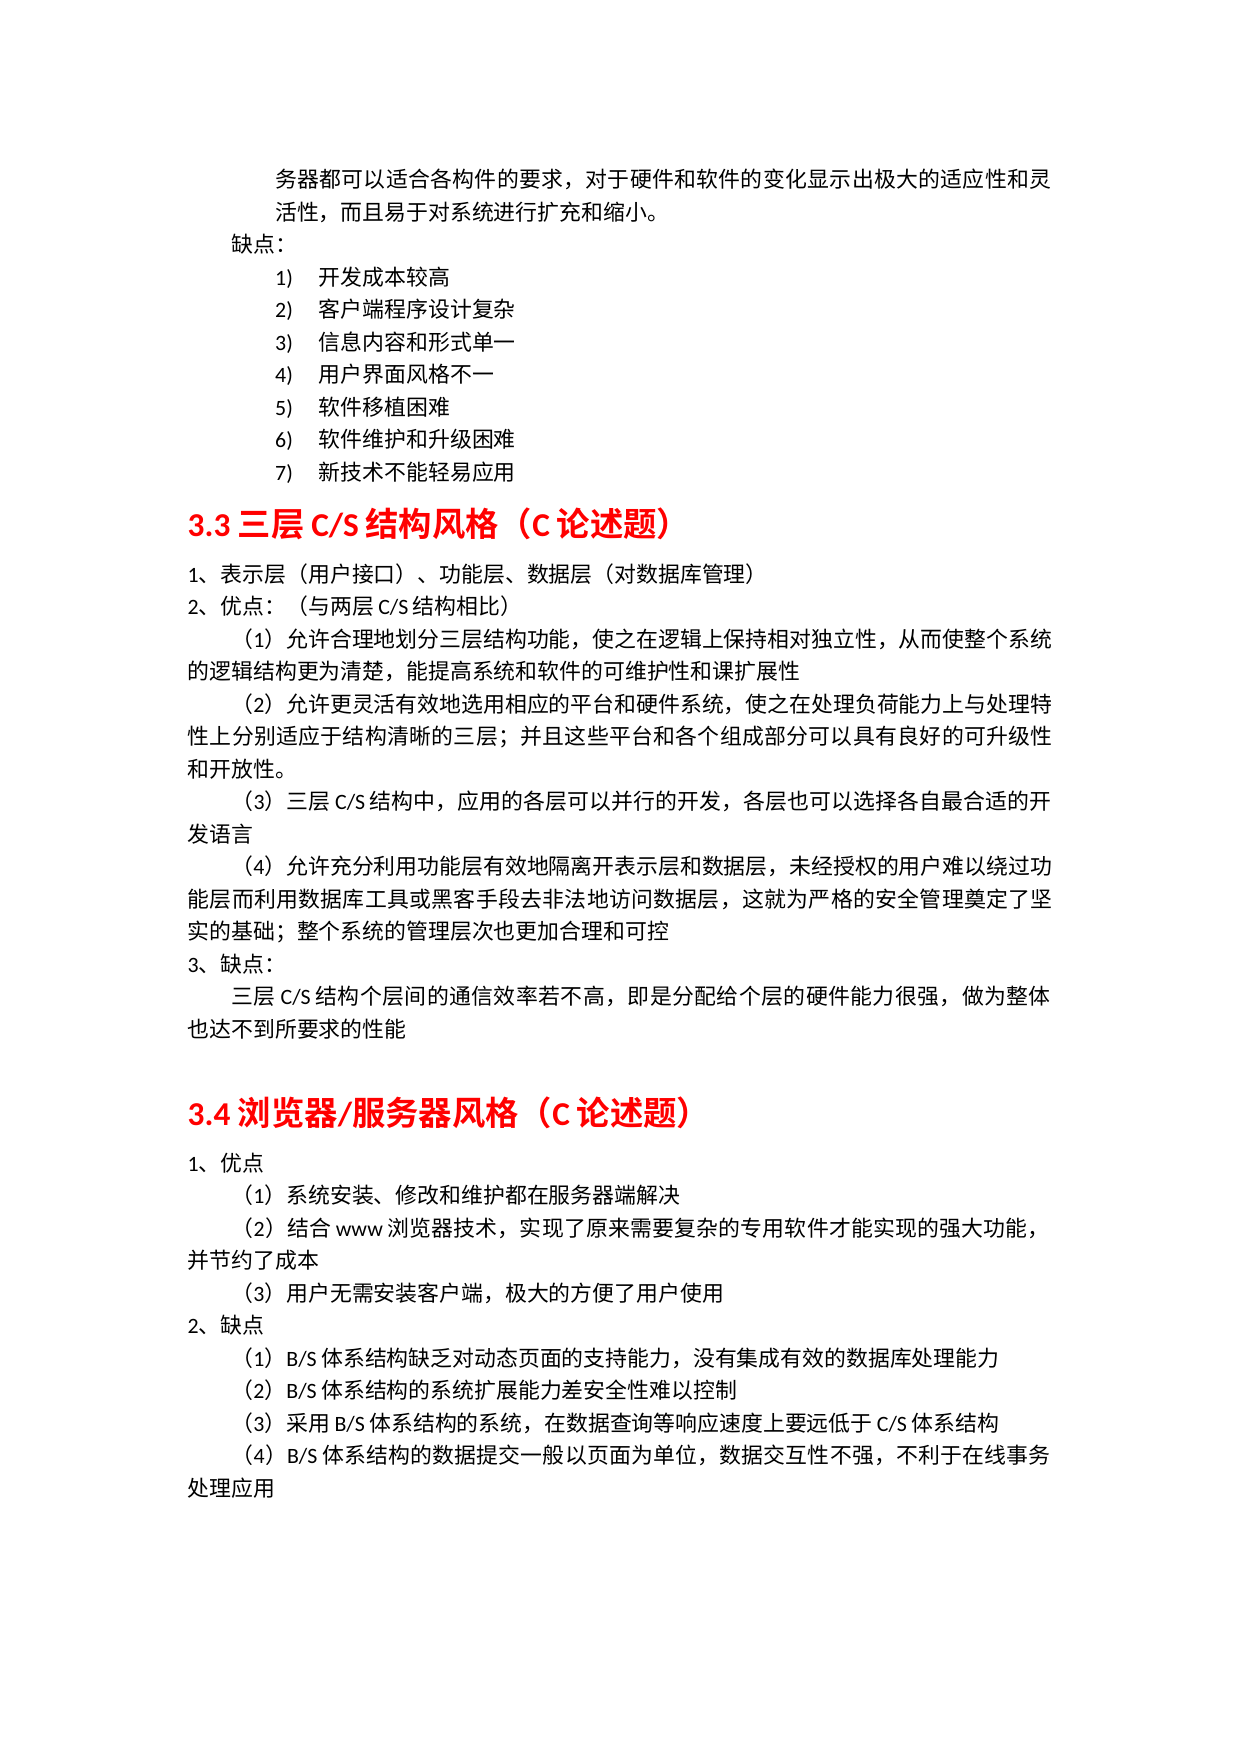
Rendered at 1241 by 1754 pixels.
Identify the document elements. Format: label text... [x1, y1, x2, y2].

text 2、优点：（与两层C/S结构相比） [187, 589, 1053, 621]
text 2、缺点 [187, 1308, 1053, 1340]
list 开发成本较高 [231, 259, 1053, 292]
list 用户界面风格不一 [231, 357, 1053, 389]
subtitle 3.3 三层C/S结构风格（C论述题） [187, 489, 1053, 554]
text （3）三层C/S结构中，应用的各层可以并行的开发，各层也可以选择各自最合适的开发语言 [187, 784, 1053, 849]
text （3）采用B/S体系结构的系统，在数据查询等响应速度上要远低于C/S体系结构 [187, 1405, 1053, 1438]
list 软件维护和升级困难 [231, 422, 1053, 454]
text 三层C/S结构个层间的通信效率若不高，即是分配给个层的硬件能力很强，做为整体也达不到所要求的性能 [187, 979, 1053, 1044]
text （2）B/S体系结构的系统扩展能力差安全性难以控制 [187, 1373, 1053, 1405]
list 软件移植困难 [231, 389, 1053, 422]
text （2）允许更灵活有效地选用相应的平台和硬件系统，使之在处理负荷能力上与处理特性上分别适应于结构清晰的三层；并且这些平台和各个组成部分可以具有良好的可升级性和开放性。 [187, 686, 1053, 784]
text （1）B/S体系结构缺乏对动态页面的支持能力，没有集成有效的数据库处理能力 [187, 1340, 1053, 1373]
list 缺点： [187, 227, 1053, 259]
subtitle 3.4 浏览器/服务器风格（C论述题） [187, 1078, 1053, 1143]
text 1、优点 [187, 1145, 1053, 1178]
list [275, 162, 1053, 227]
text （3）用户无需安装客户端，极大的方便了用户使用 [187, 1275, 1053, 1308]
text （1）系统安装、修改和维护都在服务器端解决 [187, 1178, 1053, 1210]
list 客户端程序设计复杂 [231, 292, 1053, 324]
text 3、缺点： [187, 946, 1053, 979]
text （2）结合www浏览器技术，实现了原来需要复杂的专用软件才能实现的强大功能，并节约了成本 [187, 1210, 1053, 1275]
list 信息内容和形式单一 [231, 324, 1053, 357]
text （1）允许合理地划分三层结构功能，使之在逻辑上保持相对独立性，从而使整个系统的逻辑结构更为清楚，能提高系统和软件的可维护性和课扩展性 [187, 621, 1053, 686]
text 1、表示层（用户接口）、功能层、数据层（对数据库管理） [187, 556, 1053, 589]
text （4）允许充分利用功能层有效地隔离开表示层和数据层，未经授权的用户难以绕过功能层而利用数据库工具或黑客手段去非法地访问数据层，这就为严格的安全管理奠定了坚实的基础；整个系统的管理层次也更加合理和可控 [187, 849, 1053, 946]
text （4）B/S体系结构的数据提交一般以页面为单位，数据交互性不强，不利于在线事务处理应用 [187, 1438, 1053, 1503]
list 新技术不能轻易应用 [231, 454, 1053, 487]
